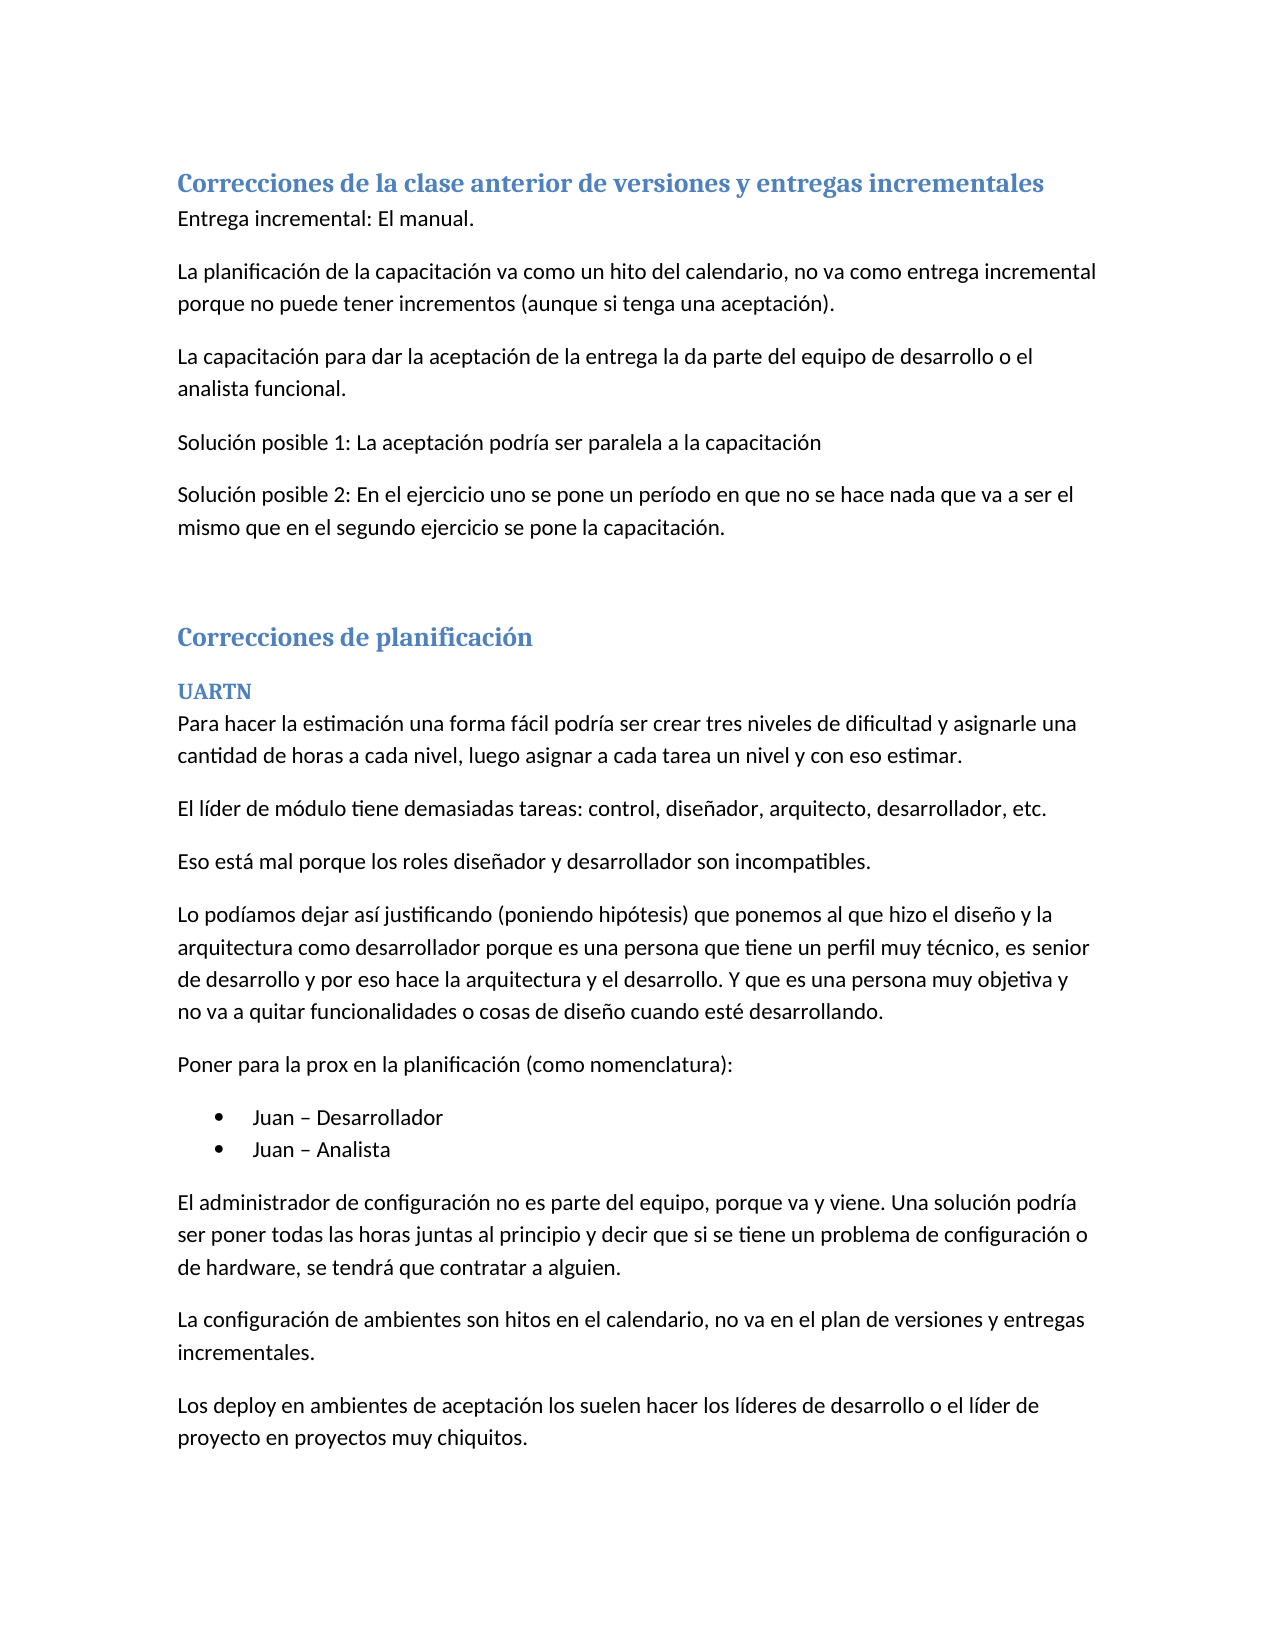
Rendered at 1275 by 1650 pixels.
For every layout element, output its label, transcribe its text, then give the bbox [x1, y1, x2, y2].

text Lo podíamos dejar así justificando (poniendo hipótesis) que ponemos al que hizo el diseño y la arquitectura como desarrollador porque es una persona que tiene un perfil muy técnico, es senior de desarrollo y por eso hace la arquitectura y el desarrollo. Y que es una persona muy objetiva y no va a quitar funcionalidades o cosas de diseño cuando esté desarrollando. [177, 900, 1098, 1025]
text Para hacer la estimación una forma fácil podría ser crear tres niveles de dificultad y asignarle una cantidad de horas a cada nivel, luego asignar a cada tarea un nivel y con eso estimar. [177, 709, 1098, 769]
text Solución posible 1: La aceptación podría ser paralela a la capacitación [177, 428, 1098, 456]
text Poner para la prox en la planificación (como nomenclatura): [177, 1050, 1098, 1078]
text Entrega incremental: El manual. [177, 204, 1098, 232]
text La capacitación para dar la aceptación de la entrega la da parte del equipo de desarrollo o el analista funcional. [177, 342, 1098, 403]
text Eso está mal porque los roles diseñador y desarrollador son incompatibles. [177, 847, 1098, 875]
text El administrador de configuración no es parte del equipo, porque va y viene. Una solución podría ser poner todas las horas juntas al principio y decir que si se tiene un problema de configuración o de hardware, se tendrá que contratar a alguien. [177, 1188, 1098, 1281]
text El líder de módulo tiene demasiadas tareas: control, diseñador, arquitecto, desarrollador, etc. [177, 794, 1098, 822]
subtitle Correcciones de planificación [177, 622, 1098, 653]
text Solución posible 2: En el ejercicio uno se pone un período en que no se hace nada que va a ser el mismo que en el segundo ejercicio se pone la capacitación. [177, 481, 1098, 541]
list Juan – Desarrollador [215, 1103, 1098, 1131]
list Juan – Analista [215, 1135, 1098, 1163]
subtitle UARTN [177, 679, 1098, 705]
text Los deploy en ambientes de aceptación los suelen hacer los líderes de desarrollo o el líder de proyecto en proyectos muy chiquitos. [177, 1391, 1098, 1451]
text La planificación de la capacitación va como un hito del calendario, no va como entrega incremental porque no puede tener incrementos (aunque si tenga una aceptación). [177, 257, 1098, 317]
subtitle Correcciones de la clase anterior de versiones y entregas incrementales [177, 168, 1098, 199]
text La configuración de ambientes son hitos en el calendario, no va en el plan de versiones y entregas incrementales. [177, 1306, 1098, 1366]
